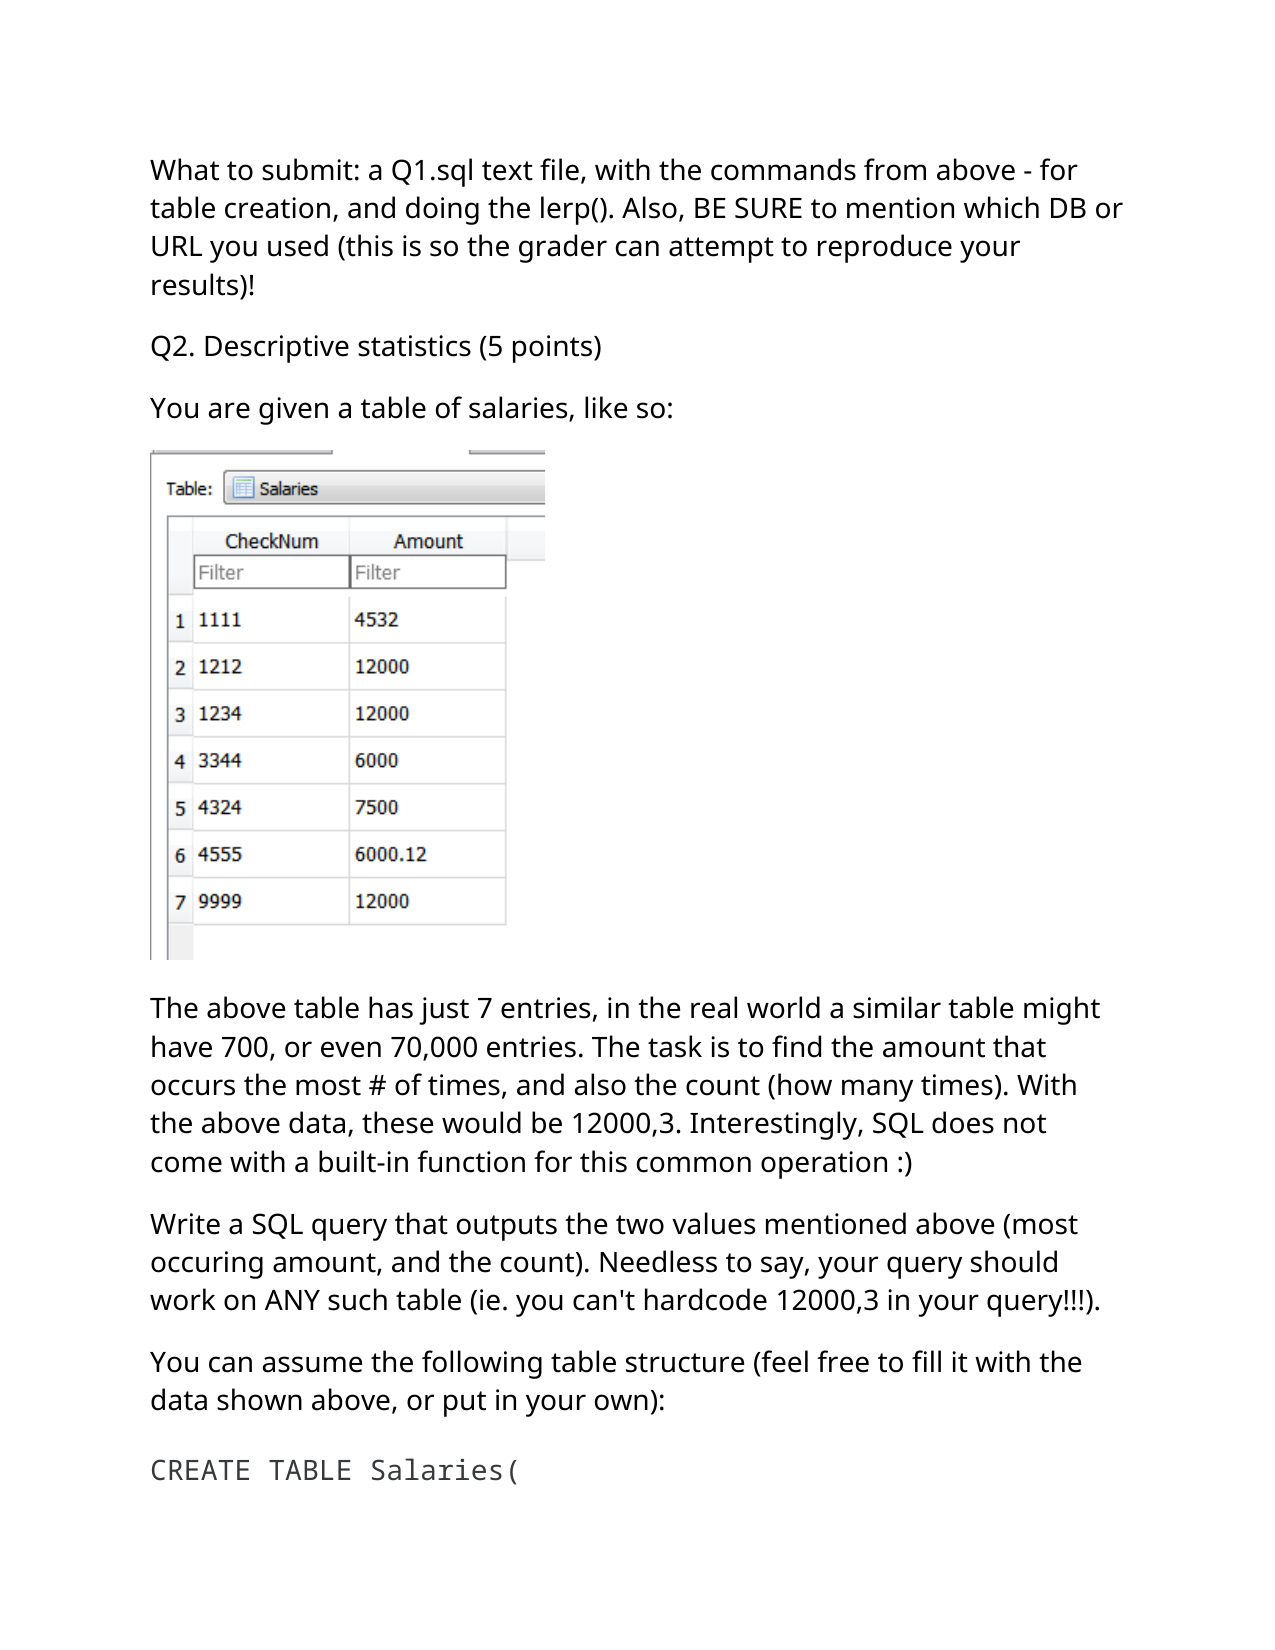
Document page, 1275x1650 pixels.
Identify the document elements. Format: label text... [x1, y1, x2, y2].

text Write a SQL query that outputs the two values mentioned above (most occuring amount, and the count). Needless to say, your query should work on ANY such table (ie. you can't hardcode 12000,3 in your query!!!). [150, 1204, 1125, 1319]
picture [150, 450, 546, 960]
text You are given a table of salaries, like so: [150, 388, 1125, 427]
text CREATE TABLE Salaries( [150, 1450, 1125, 1489]
text Q2. Descriptive statistics (5 points) [150, 327, 1125, 365]
text The above table has just 7 entries, in the real world a similar table might have 700, or even 70,000 entries. The task is to find the amount that occurs the most # of times, and also the count (how many times). With the above data, these would be 12000,3. Interestingly, SQL does not come with a built-in function for this common operation :) [150, 989, 1125, 1181]
text You can assume the following table structure (feel free to fill it with the data shown above, or put in your own): [150, 1342, 1125, 1419]
text What to submit: a Q1.sql text file, with the commands from above - for table creation, and doing the lerp(). Also, BE SURE to mention which DB or URL you used (this is so the grader can attempt to reproduce your results)! [150, 150, 1125, 303]
